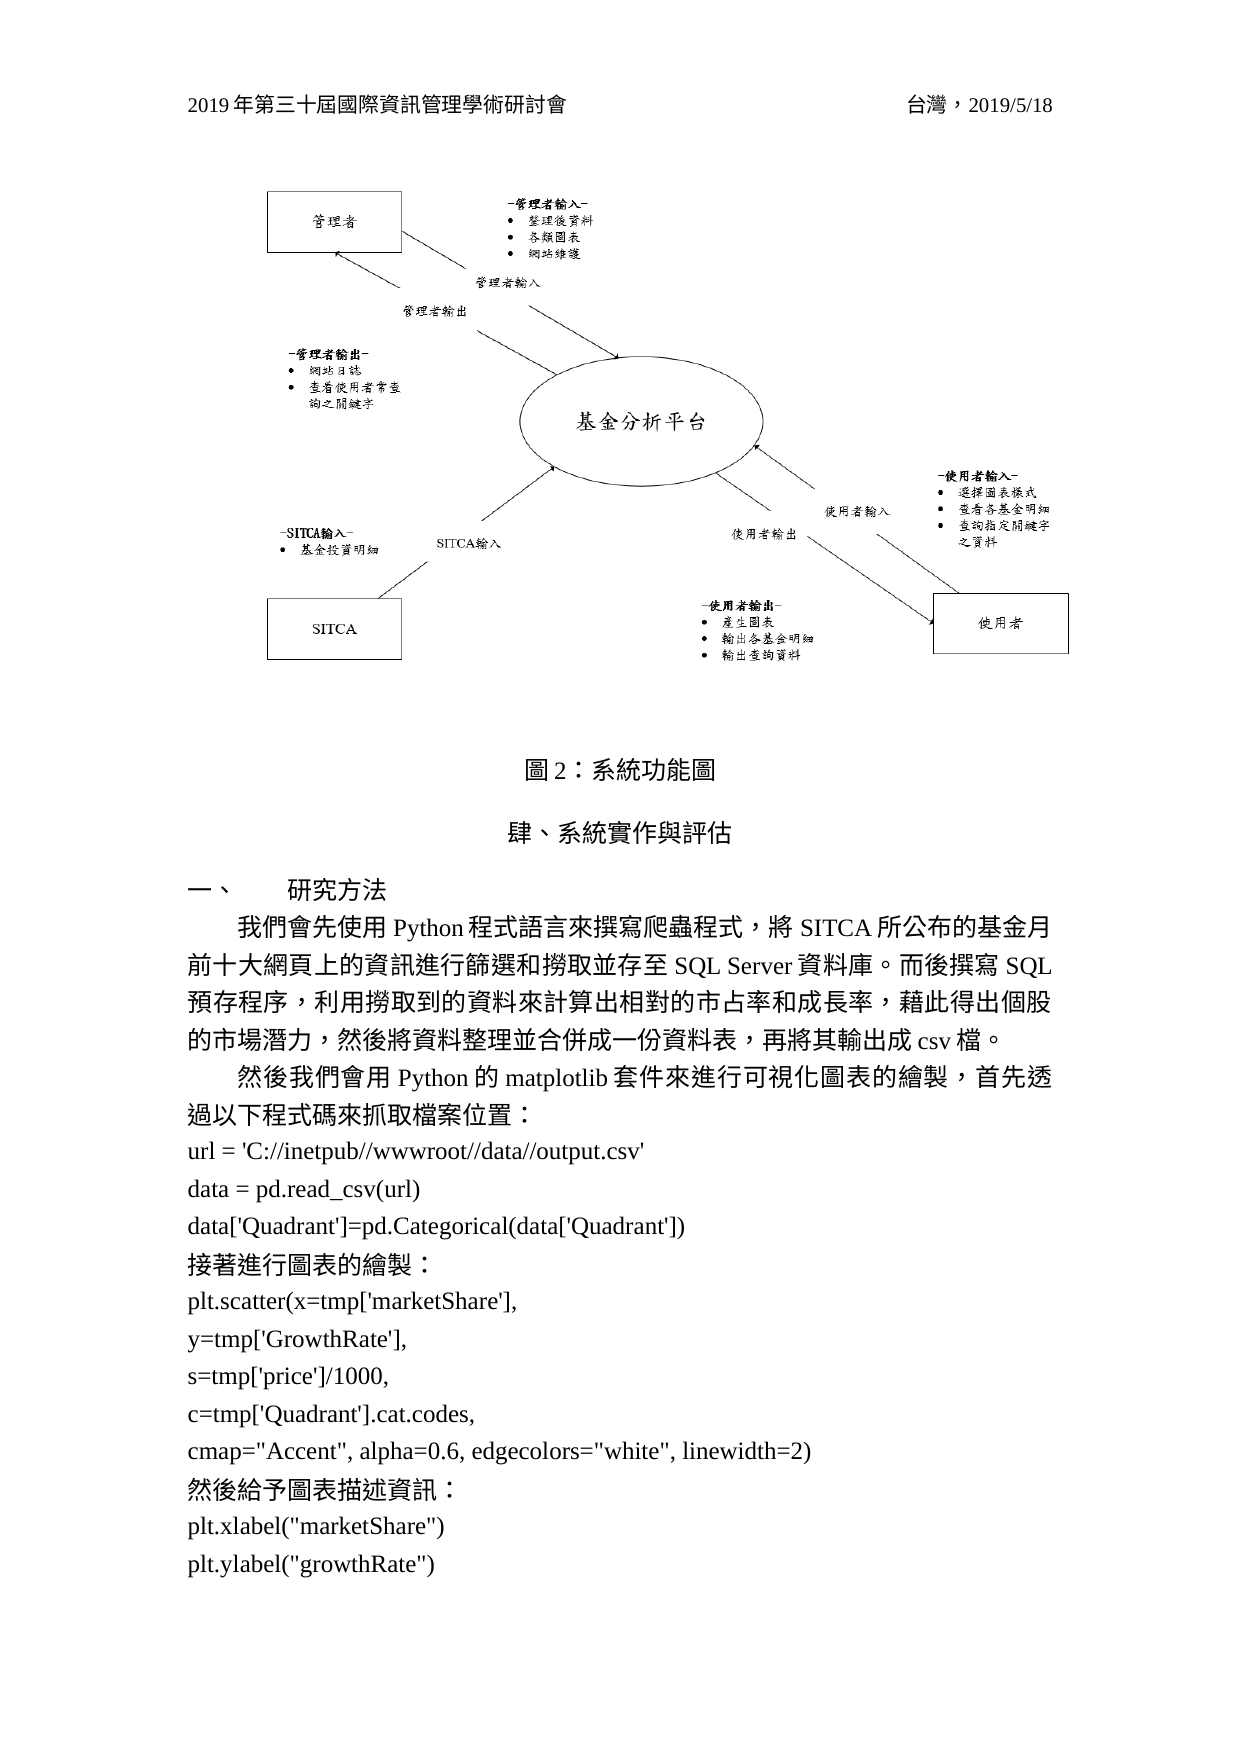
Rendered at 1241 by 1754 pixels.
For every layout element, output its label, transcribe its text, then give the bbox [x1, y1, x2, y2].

text plt.xlabel("marketShare") [187, 1507, 1053, 1544]
list 研究方法 [187, 869, 1053, 907]
text cmap="Accent", alpha=0.6, edgecolors="white", linewidth=2) [187, 1432, 1053, 1469]
text s=tmp['price']/1000, [187, 1357, 1053, 1394]
text 圖2：系統功能圖 [187, 750, 1053, 787]
text plt.scatter(x=tmp['marketShare'], [187, 1282, 1053, 1319]
text data = pd.read_csv(url) [187, 1169, 1053, 1207]
list 系統實作與評估 [187, 813, 1053, 851]
text 然後給予圖表描述資訊： [187, 1469, 1053, 1507]
text y=tmp['GrowthRate'], [187, 1319, 1053, 1357]
text 然後我們會用Python的matplotlib套件來進行可視化圖表的繪製，首先透過以下程式碼來抓取檔案位置： [187, 1057, 1053, 1132]
text c=tmp['Quadrant'].cat.codes, [187, 1394, 1053, 1432]
picture [237, 162, 1103, 694]
text plt.ylabel("growthRate") [187, 1544, 1053, 1582]
text 我們會先使用Python程式語言來撰寫爬蟲程式，將SITCA所公布的基金月前十大網頁上的資訊進行篩選和撈取並存至SQL Server資料庫。而後撰寫SQL預存程序，利用撈取到的資料來計算出相對的市占率和成長率，藉此得出個股的市場潛力，然後將資料整理並合併成一份資料表，再將其輸出成csv檔。 [187, 907, 1053, 1057]
text data['Quadrant']=pd.Categorical(data['Quadrant']) [187, 1207, 1053, 1244]
text url = 'C://inetpub//wwwroot//data//output.csv' [187, 1132, 1053, 1169]
text 接著進行圖表的繪製： [187, 1244, 1053, 1282]
